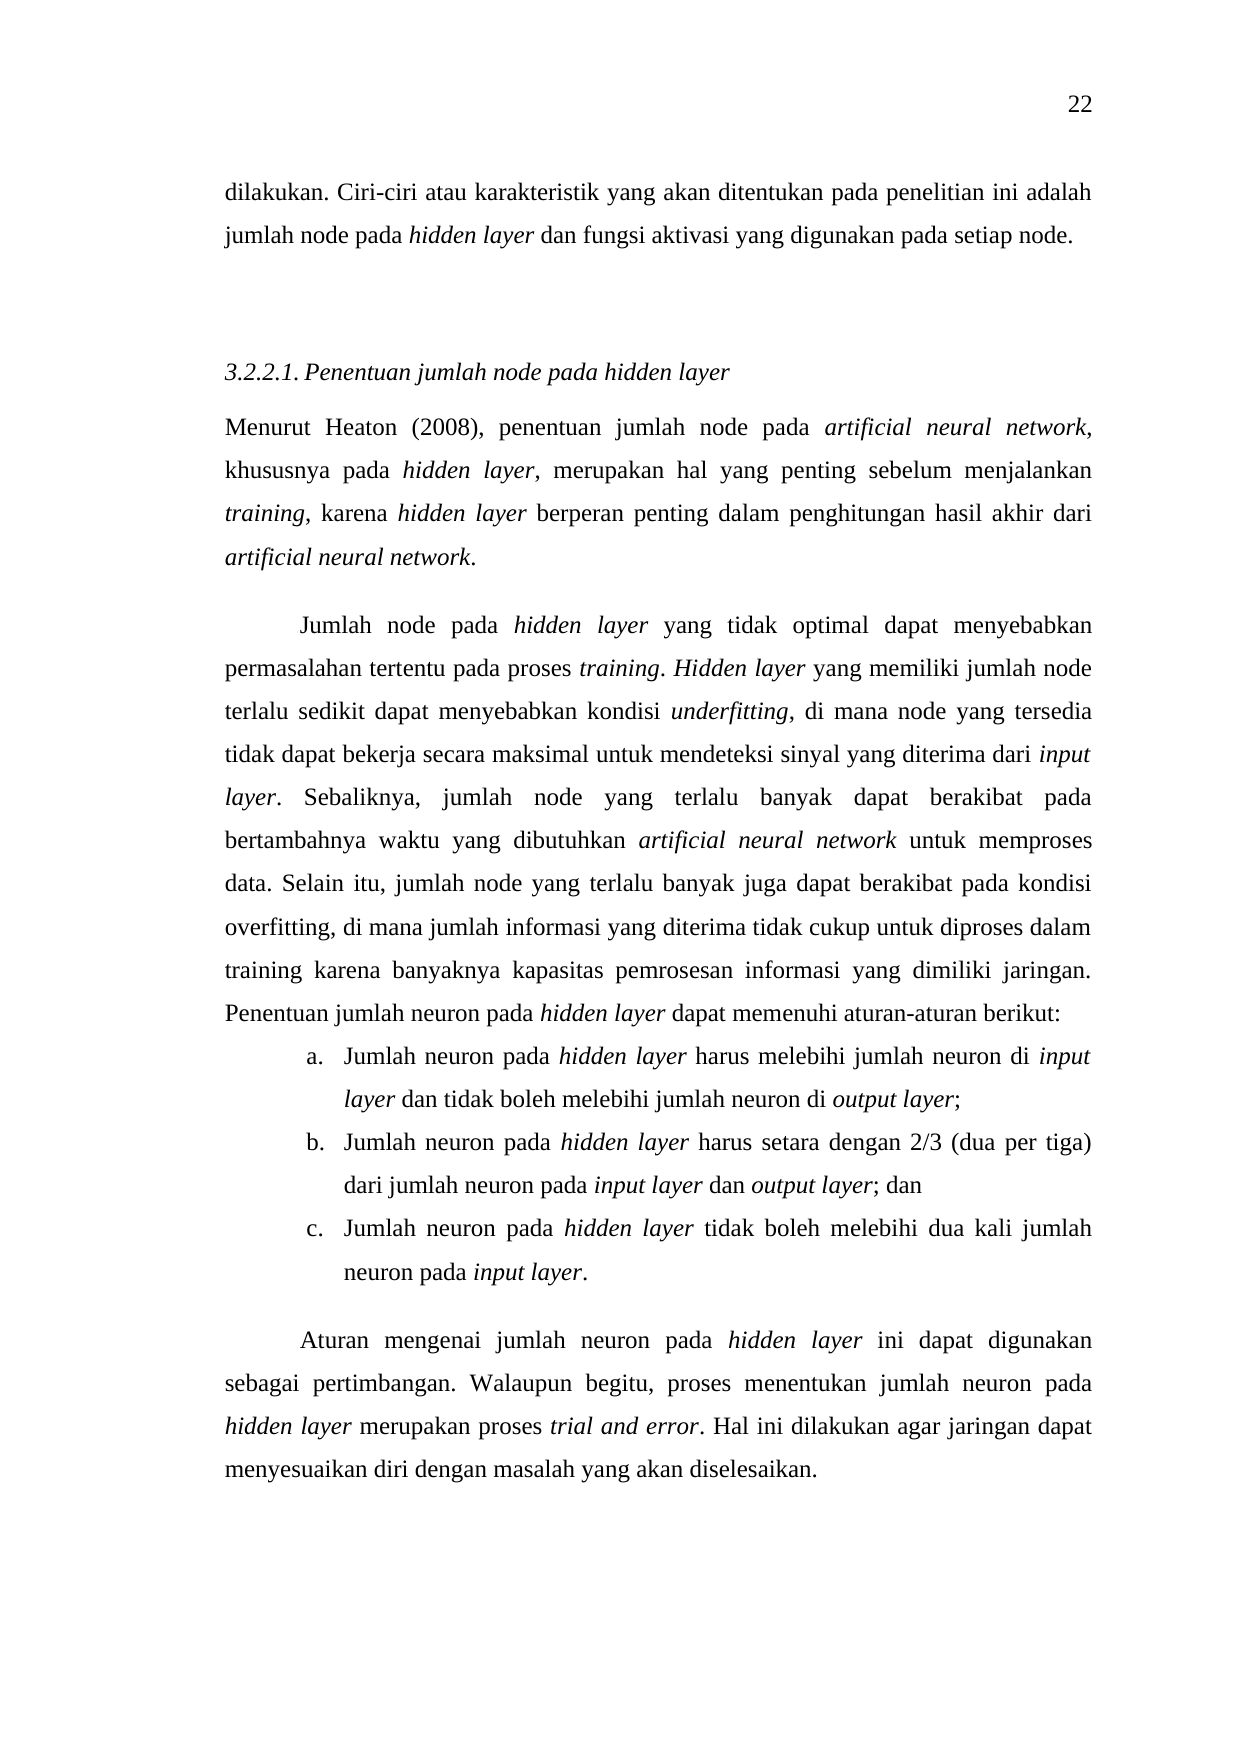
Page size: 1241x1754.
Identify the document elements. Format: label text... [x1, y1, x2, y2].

text Menurut Heaton (2008), penentuan jumlah node pada artificial neural network, khususnya pada hidden layer, merupakan hal yang penting sebelum menjalankan training, karena hidden layer berperan penting dalam penghitungan hasil akhir dari artificial neural network. [224, 412, 1092, 570]
list Jumlah neuron pada hidden layer tidak boleh melebihi dua kali jumlah neuron pada input layer. [306, 1213, 1092, 1285]
list Jumlah neuron pada hidden layer harus setara dengan 2/3 (dua per tiga) dari jumlah neuron pada input layer dan output layer; dan [306, 1127, 1092, 1199]
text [224, 177, 1092, 249]
text Jumlah node pada hidden layer yang tidak optimal dapat menyebabkan permasalahan tertentu pada proses training. Hidden layer yang memiliki jumlah node terlalu sedikit dapat menyebabkan kondisi underfitting, di mana node yang tersedia tidak dapat bekerja secara maksimal untuk mendeteksi sinyal yang diterima dari input layer. Sebaliknya, jumlah node yang terlalu banyak dapat berakibat pada bertambahnya waktu yang dibutuhkan artificial neural network untuk memproses data. Selain itu, jumlah node yang terlalu banyak juga dapat berakibat pada kondisi overfitting, di mana jumlah informasi yang diterima tidak cukup untuk diproses dalam training karena banyaknya kapasitas pemrosesan informasi yang dimiliki jaringan. Penentuan jumlah neuron pada hidden layer dapat memenuhi aturan-aturan berikut: [224, 610, 1092, 1027]
subtitle Penentuan jumlah node pada hidden layer [224, 357, 1092, 385]
list Jumlah neuron pada hidden layer harus melebihi jumlah neuron di input layer dan tidak boleh melebihi jumlah neuron di output layer; [306, 1041, 1092, 1113]
